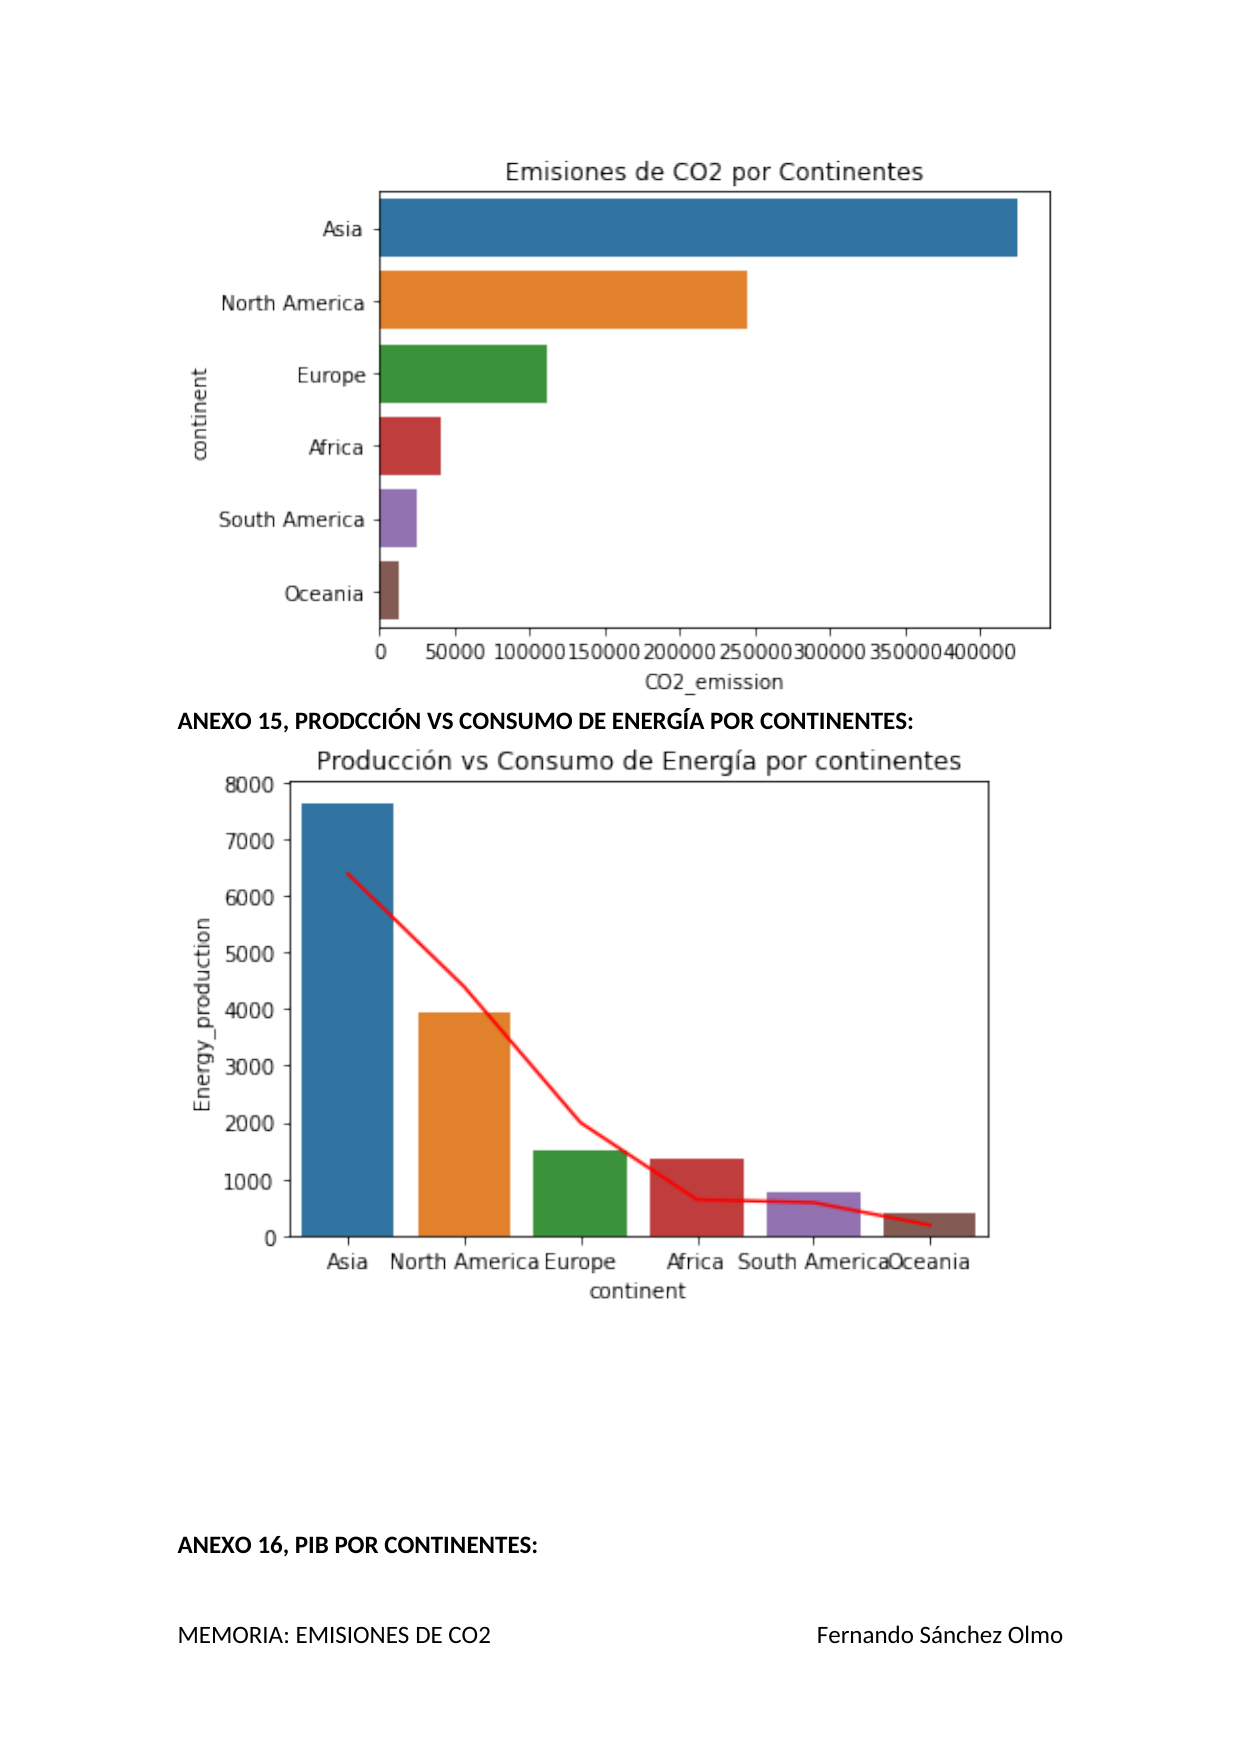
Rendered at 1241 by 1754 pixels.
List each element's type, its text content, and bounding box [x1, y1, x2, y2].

text ANEXO 16, PIB POR CONTINENTES: [177, 1529, 1063, 1559]
picture [177, 736, 1003, 1316]
picture [177, 147, 1063, 706]
text ANEXO 15, PRODCCIÓN VS CONSUMO DE ENERGÍA POR CONTINENTES: [177, 706, 1063, 736]
